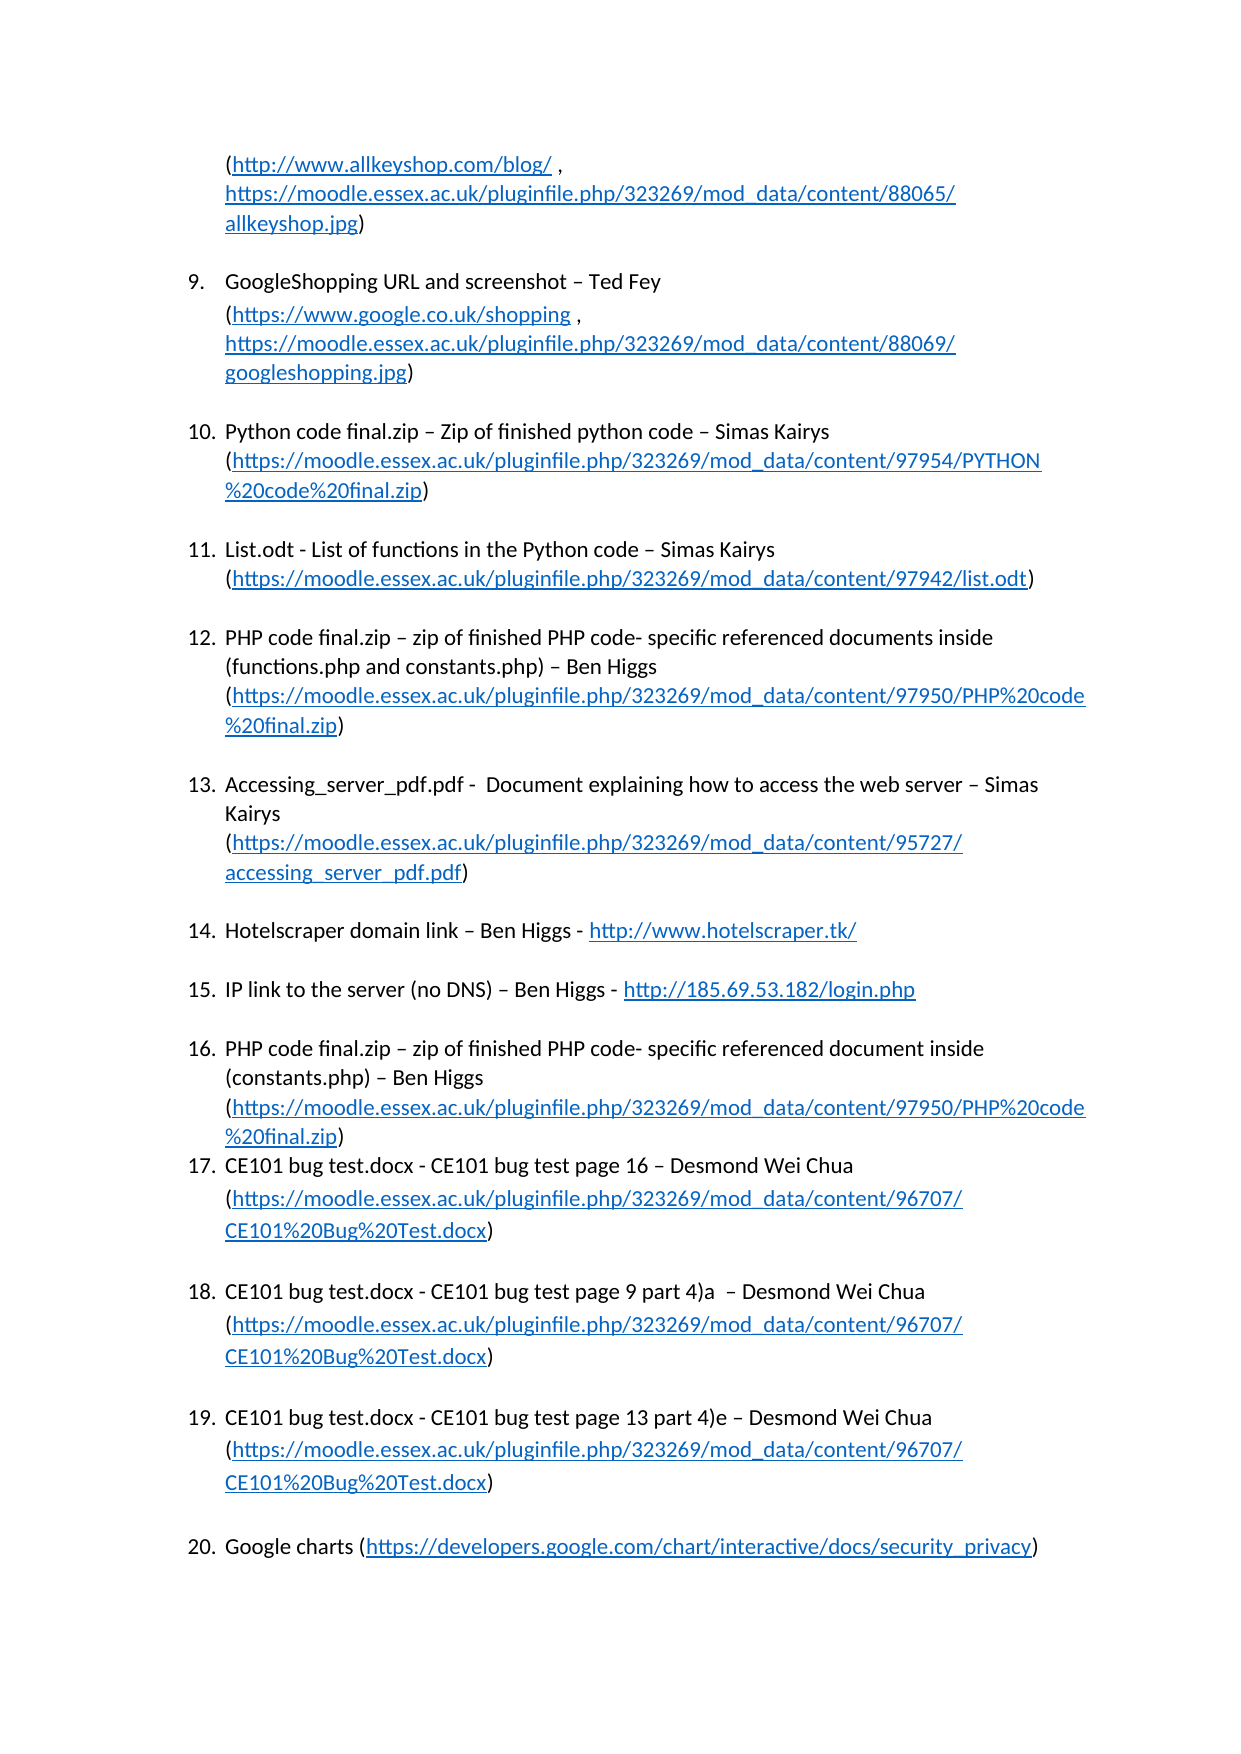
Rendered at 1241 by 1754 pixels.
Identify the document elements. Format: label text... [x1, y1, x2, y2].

list (http://www.allkeyshop.com/blog/ , https://moodle.essex.ac.uk/pluginfile.php/323269/mod_data/content/88065/allkeyshop.jpg) [225, 150, 1090, 237]
list (https://moodle.essex.ac.uk/pluginfile.php/323269/mod_data/content/96707/CE101%20Bug%20Test.docx) [225, 1310, 1090, 1370]
list Python code final.zip – Zip of finished python code – Simas Kairys [187, 417, 1090, 445]
list Hotelscraper domain link – Ben Higgs - http://www.hotelscraper.tk/ [187, 917, 1090, 944]
list (https://moodle.essex.ac.uk/pluginfile.php/323269/mod_data/content/97950/PHP%20code%20final.zip) [225, 682, 1090, 739]
list CE101 bug test.docx - CE101 bug test page 16 – Desmond Wei Chua [187, 1152, 1090, 1179]
list PHP code final.zip – zip of finished PHP code- specific referenced document inside (constants.php) – Ben Higgs [187, 1034, 1090, 1091]
list (https://moodle.essex.ac.uk/pluginfile.php/323269/mod_data/content/96707/CE101%20Bug%20Test.docx) [225, 1184, 1090, 1244]
list (https://moodle.essex.ac.uk/pluginfile.php/323269/mod_data/content/97950/PHP%20code%20final.zip) [225, 1093, 1090, 1150]
list (https://www.google.co.uk/shopping , https://moodle.essex.ac.uk/pluginfile.php/323269/mod_data/content/88069/googleshopping.jpg) [225, 300, 1090, 386]
list Accessing_server_pdf.pdf - Document explaining how to access the web server – Simas Kairys [187, 770, 1090, 827]
list PHP code final.zip – zip of finished PHP code- specific referenced documents inside (functions.php and constants.php) – Ben Higgs [187, 623, 1090, 680]
list (https://moodle.essex.ac.uk/pluginfile.php/323269/mod_data/content/97954/PYTHON%20code%20final.zip) [225, 447, 1090, 504]
list IP link to the server (no DNS) – Ben Higgs - http://185.69.53.182/login.php [187, 975, 1090, 1003]
list (https://moodle.essex.ac.uk/pluginfile.php/323269/mod_data/content/95727/accessing_server_pdf.pdf) [225, 828, 1090, 886]
list CE101 bug test.docx - CE101 bug test page 9 part 4)a – Desmond Wei Chua [187, 1277, 1090, 1306]
list (https://moodle.essex.ac.uk/pluginfile.php/323269/mod_data/content/97942/list.odt) [225, 564, 1090, 592]
list (https://moodle.essex.ac.uk/pluginfile.php/323269/mod_data/content/96707/CE101%20Bug%20Test.docx) [225, 1436, 1090, 1496]
list List.odt - List of functions in the Python code – Simas Kairys [187, 535, 1090, 563]
list GoogleShopping URL and screenshot – Ted Fey [187, 267, 1090, 296]
list Google charts (https://developers.google.com/chart/interactive/docs/security_privacy) [187, 1532, 1090, 1560]
list CE101 bug test.docx - CE101 bug test page 13 part 4)e – Desmond Wei Chua [187, 1403, 1090, 1431]
